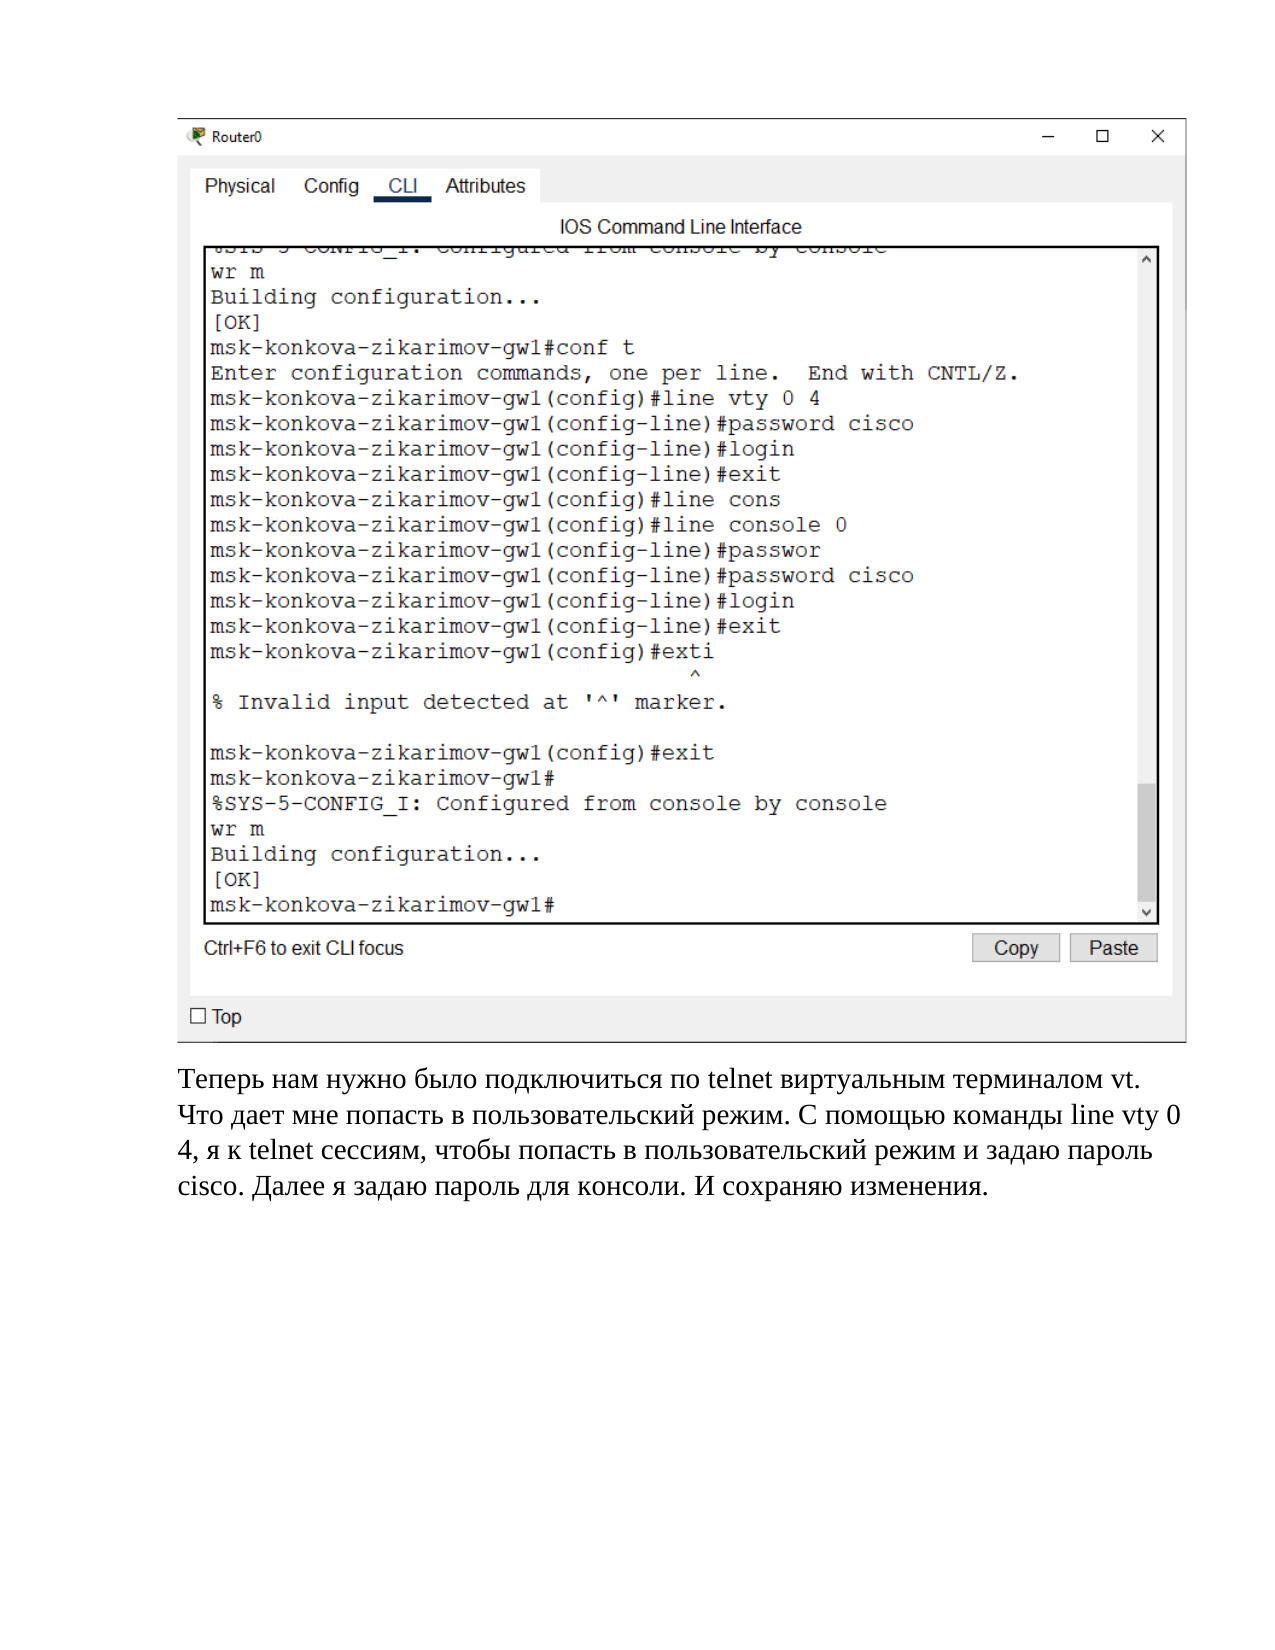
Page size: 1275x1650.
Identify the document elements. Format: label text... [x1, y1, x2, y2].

text Теперь нам нужно было подключиться по telnet виртуальным терминалом vt. Что дает мне попасть в пользовательский режим. С помощью команды line vty 0 4, я к telnet сессиям, чтобы попасть в пользовательский режим и задаю пароль cisco. Далее я задаю пароль для консоли. И сохраняю изменения. [177, 1061, 1186, 1201]
picture [177, 118, 1187, 1043]
